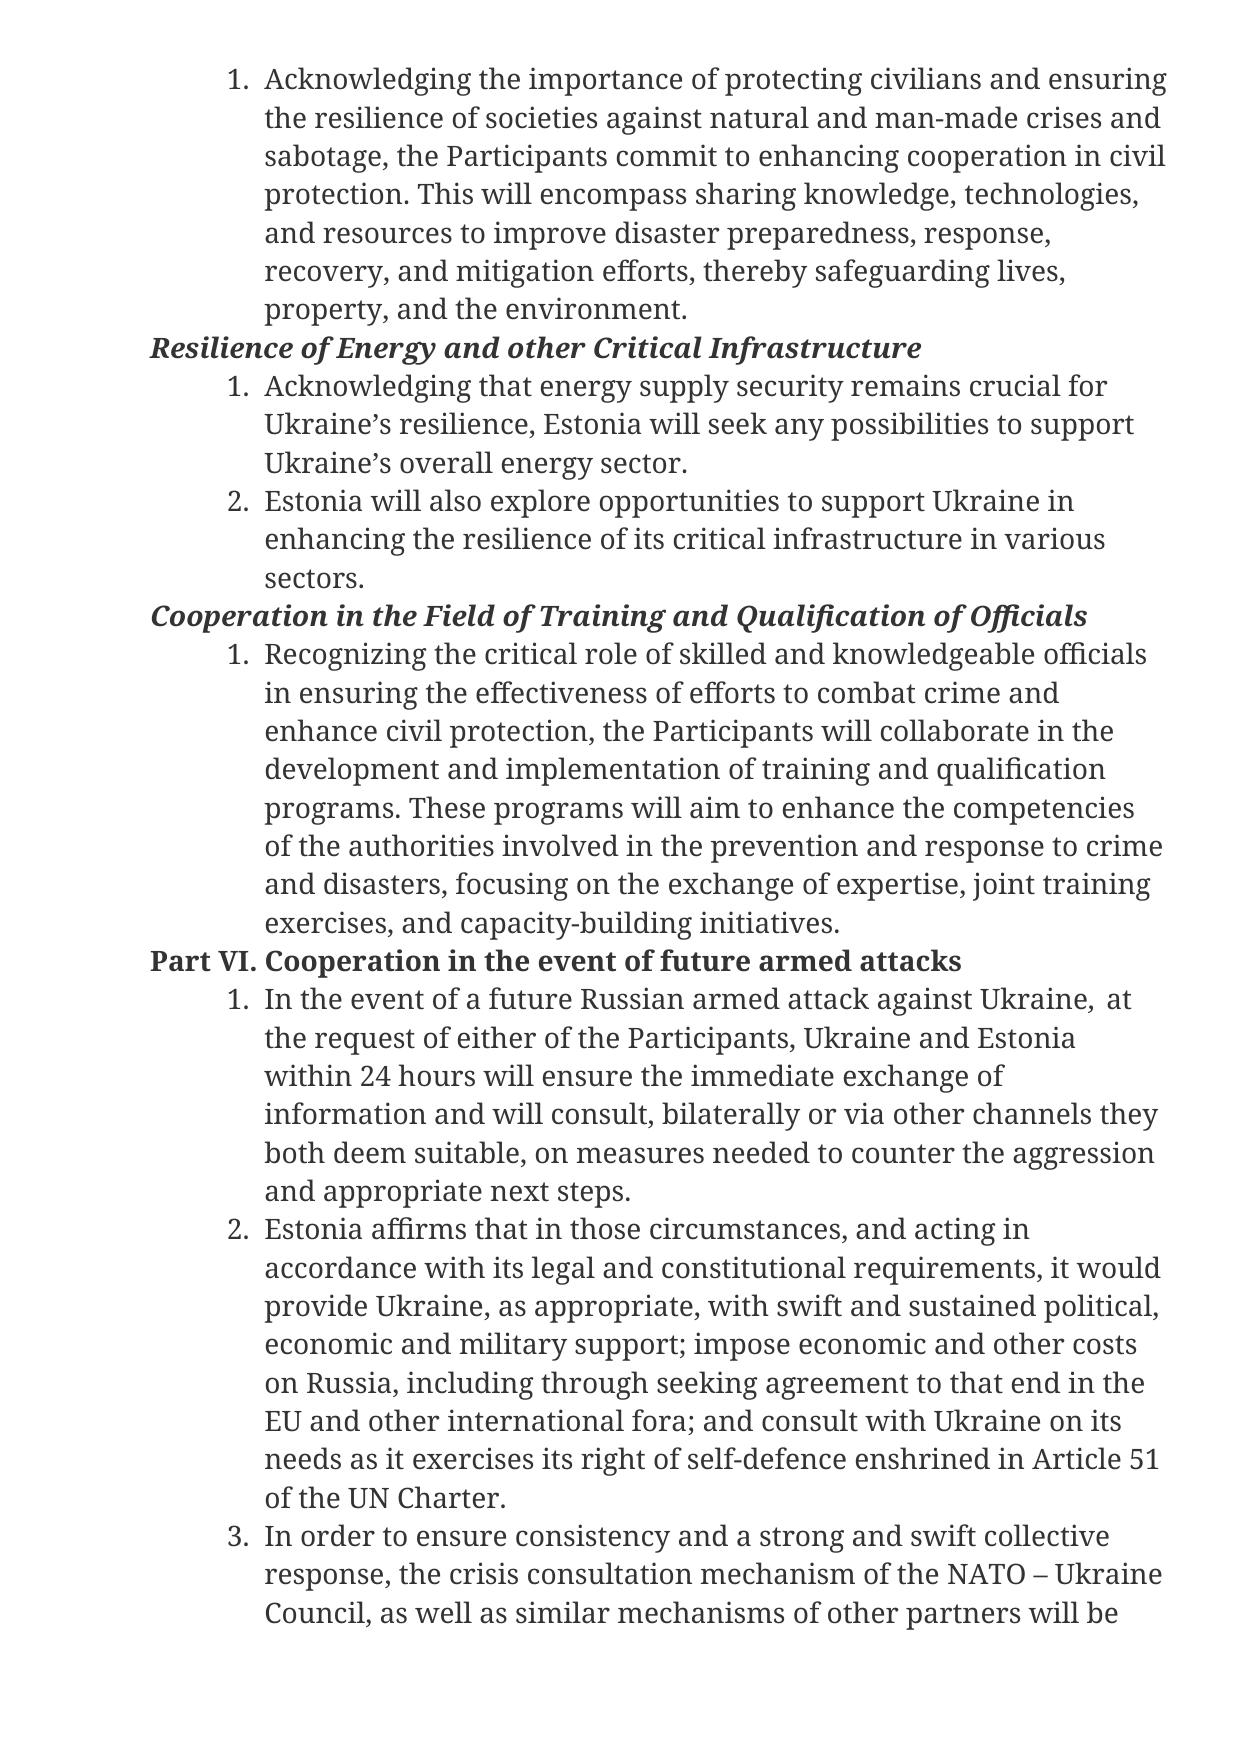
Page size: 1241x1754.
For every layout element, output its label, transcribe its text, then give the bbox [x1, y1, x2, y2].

list Estonia will also explore opportunities to support Ukraine in enhancing the resilience of its critical infrastructure in various sectors. [227, 481, 1169, 596]
text Part VI. Cooperation in the event of future armed attacks [150, 941, 1169, 979]
text Cooperation in the Field of Training and Qualification of Officials [150, 596, 1169, 634]
list In the event of a future Russian armed attack against Ukraine, at the request of either of the Participants, Ukraine and Estonia within 24 hours will ensure the immediate exchange of information and will consult, bilaterally or via other channels they both deem suitable, on measures needed to counter the aggression and appropriate next steps. [227, 979, 1169, 1209]
list Acknowledging the importance of protecting civilians and ensuring the resilience of societies against natural and man-made crises and sabotage, the Participants commit to enhancing cooperation in civil protection. This will encompass sharing knowledge, technologies, and resources to improve disaster preparedness, response, recovery, and mitigation efforts, thereby safeguarding lives, property, and the environment. [227, 59, 1169, 328]
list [227, 1516, 1169, 1631]
list Acknowledging that energy supply security remains crucial for Ukraine’s resilience, Estonia will seek any possibilities to support Ukraine’s overall energy sector. [227, 366, 1169, 481]
list Recognizing the critical role of skilled and knowledgeable officials in ensuring the effectiveness of efforts to combat crime and enhance civil protection, the Participants will collaborate in the development and implementation of training and qualification programs. These programs will aim to enhance the competencies of the authorities involved in the prevention and response to crime and disasters, focusing on the exchange of expertise, joint training exercises, and capacity-building initiatives. [227, 634, 1169, 941]
list Estonia affirms that in those circumstances, and acting in accordance with its legal and constitutional requirements, it would provide Ukraine, as appropriate, with swift and sustained political, economic and military support; impose economic and other costs on Russia, including through seeking agreement to that end in the EU and other international fora; and consult with Ukraine on its needs as it exercises its right of self-defence enshrined in Article 51 of the UN Charter. [227, 1209, 1169, 1516]
text Resilience of Energy and other Critical Infrastructure [150, 328, 1169, 366]
